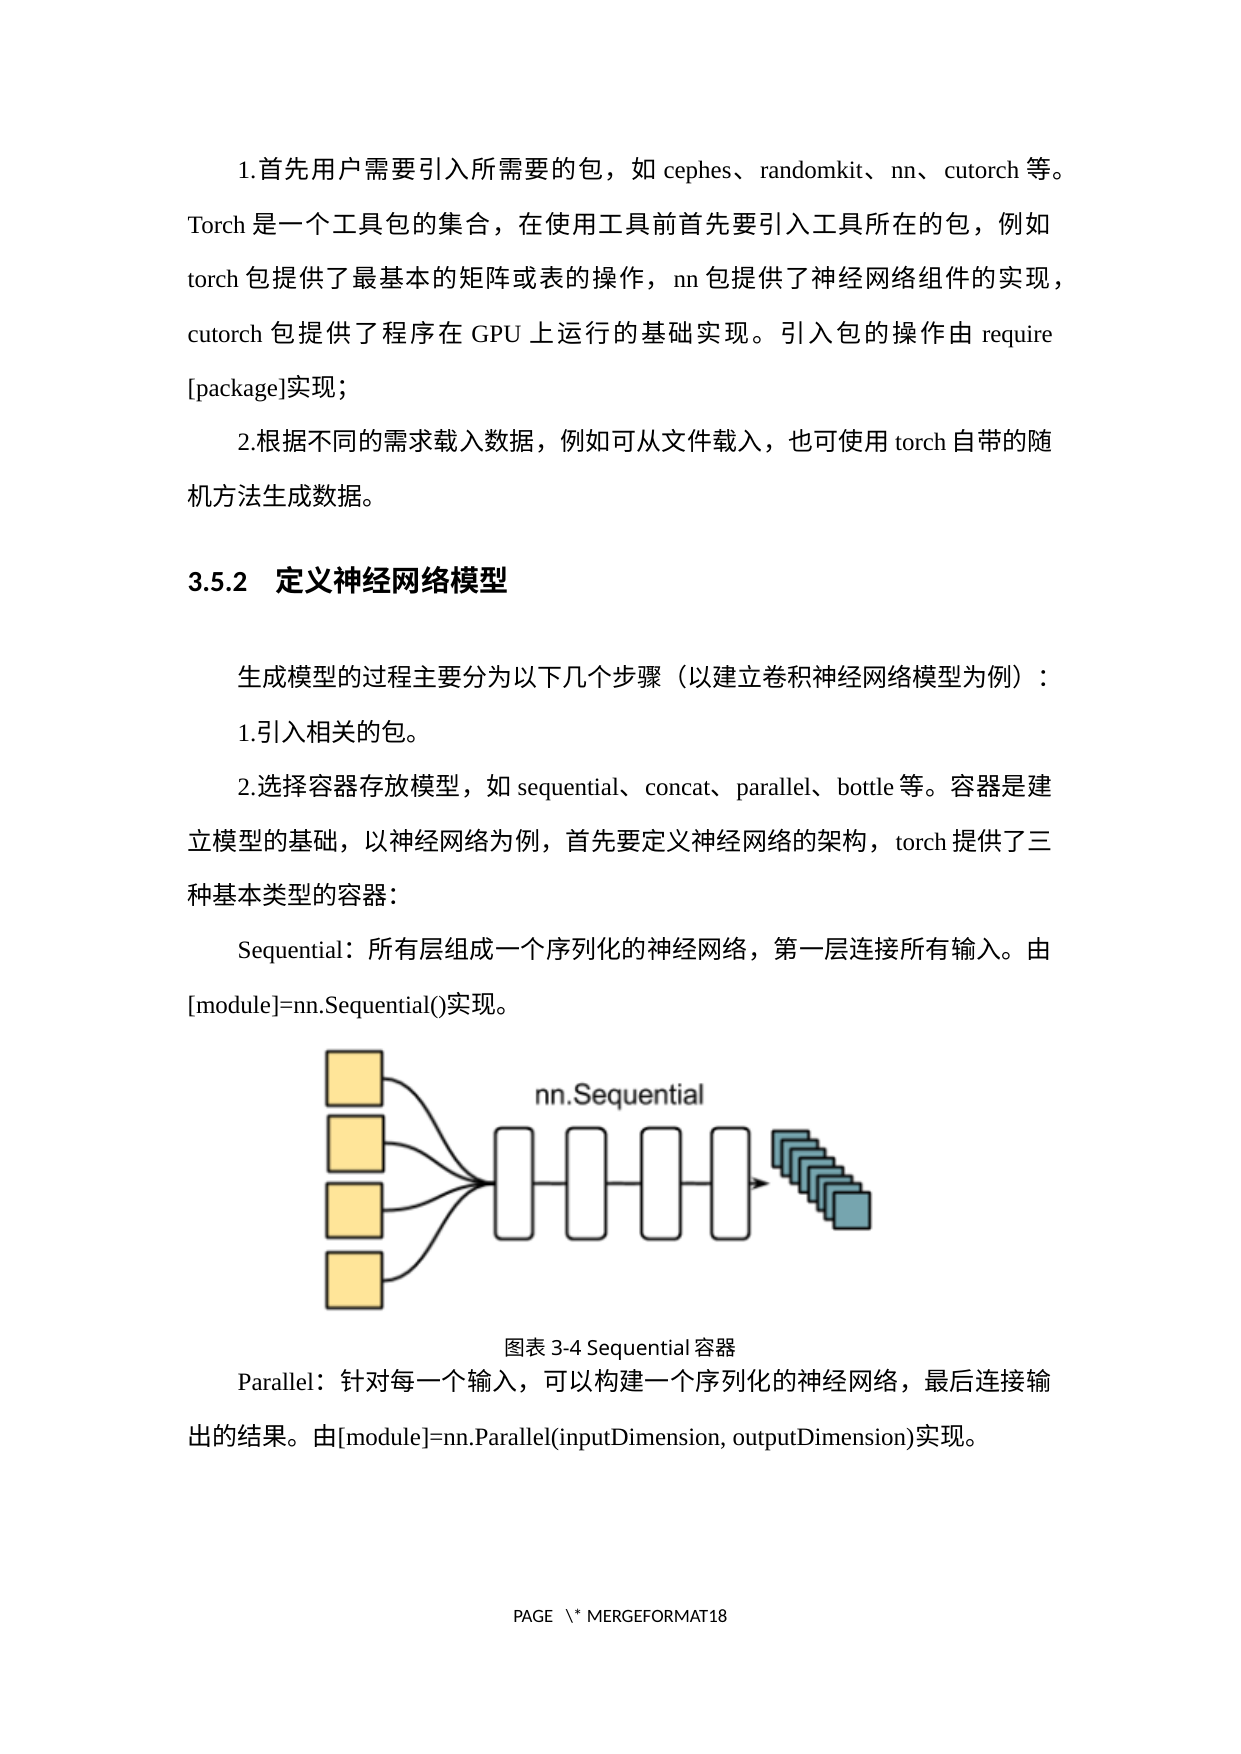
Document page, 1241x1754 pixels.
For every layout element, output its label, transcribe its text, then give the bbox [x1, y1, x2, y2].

text 1.首先用户需要引入所需要的包，如cephes、randomkit、nn、cutorch等。Torch是一个工具包的集合，在使用工具前首先要引入工具所在的包，例如torch包提供了最基本的矩阵或表的操作，nn包提供了神经网络组件的实现，cutorch包提供了程序在GPU上运行的基础实现。引入包的操作由require [package]实现； [187, 150, 1053, 404]
subtitle 定义神经网络模型 [187, 558, 1053, 600]
text 1.引入相关的包。 [187, 712, 1053, 748]
text 2.根据不同的需求载入数据，例如可从文件载入，也可使用torch自带的随机方法生成数据。 [187, 422, 1053, 512]
picture [308, 1038, 932, 1319]
text 图表 3-4 Sequential容器 [187, 1331, 1053, 1362]
text Sequential：所有层组成一个序列化的神经网络，第一层连接所有输入。由[module]=nn.Sequential()实现。 [187, 930, 1053, 1020]
text 生成模型的过程主要分为以下几个步骤（以建立卷积神经网络模型为例）： [187, 658, 1053, 694]
text Parallel：针对每一个输入，可以构建一个序列化的神经网络，最后连接输出的结果。由[module]=nn.Parallel(inputDimension, outputDimension)实现。 [187, 1362, 1053, 1452]
text 2.选择容器存放模型，如sequential、concat、parallel、bottle等。容器是建立模型的基础，以神经网络为例，首先要定义神经网络的架构，torch提供了三种基本类型的容器： [187, 767, 1053, 912]
